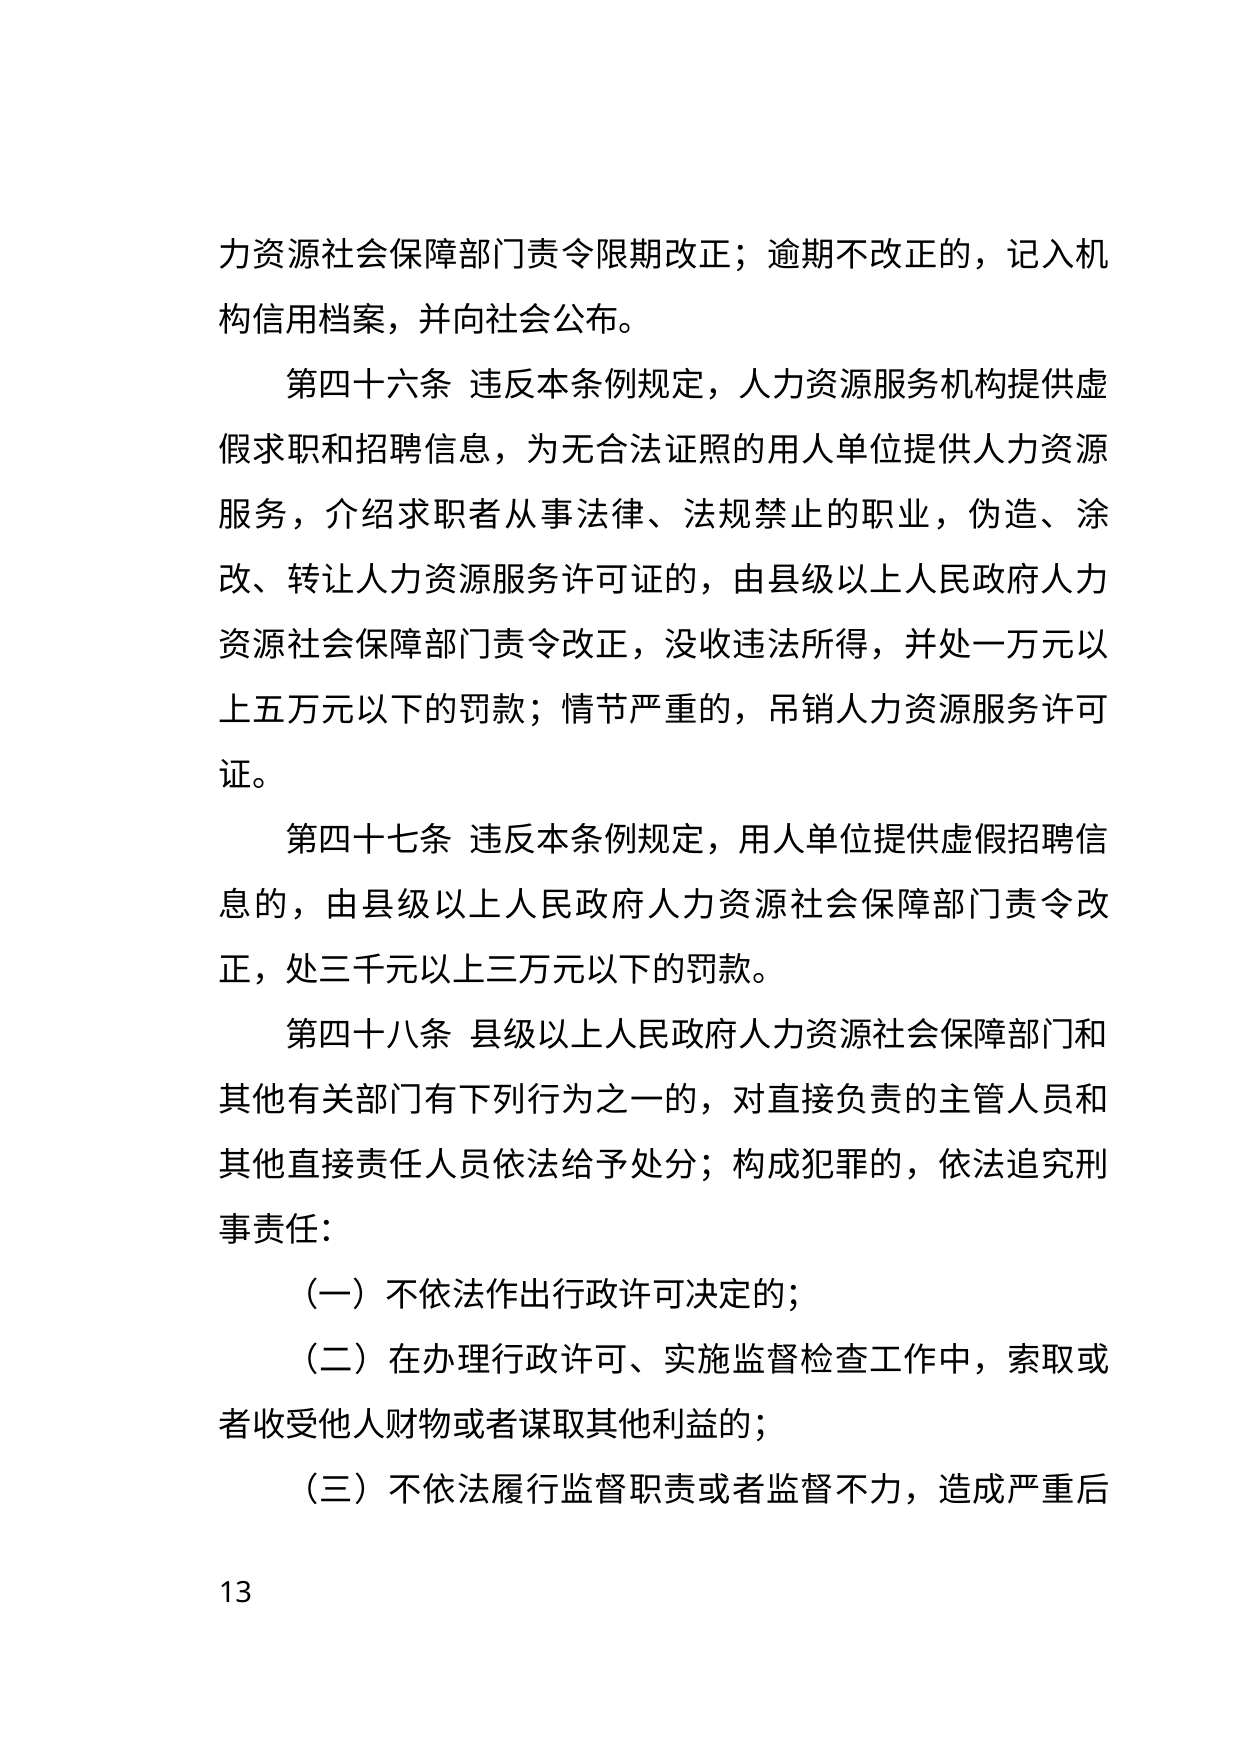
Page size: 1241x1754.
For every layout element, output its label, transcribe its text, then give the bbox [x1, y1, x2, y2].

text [218, 219, 1110, 349]
text （一）不依法作出行政许可决定的； [218, 1259, 1110, 1324]
text （二）在办理行政许可、实施监督检查工作中，索取或者收受他人财物或者谋取其他利益的； [218, 1324, 1110, 1454]
text 第四十六条 违反本条例规定，人力资源服务机构提供虚假求职和招聘信息，为无合法证照的用人单位提供人力资源服务，介绍求职者从事法律、法规禁止的职业，伪造、涂改、转让人力资源服务许可证的，由县级以上人民政府人力资源社会保障部门责令改正，没收违法所得，并处一万元以上五万元以下的罚款；情节严重的，吊销人力资源服务许可证。 [218, 349, 1110, 804]
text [218, 1454, 1110, 1519]
text 第四十八条 县级以上人民政府人力资源社会保障部门和其他有关部门有下列行为之一的，对直接负责的主管人员和其他直接责任人员依法给予处分；构成犯罪的，依法追究刑事责任： [218, 999, 1110, 1259]
text 第四十七条 违反本条例规定，用人单位提供虚假招聘信息的，由县级以上人民政府人力资源社会保障部门责令改正，处三千元以上三万元以下的罚款。 [218, 804, 1110, 999]
